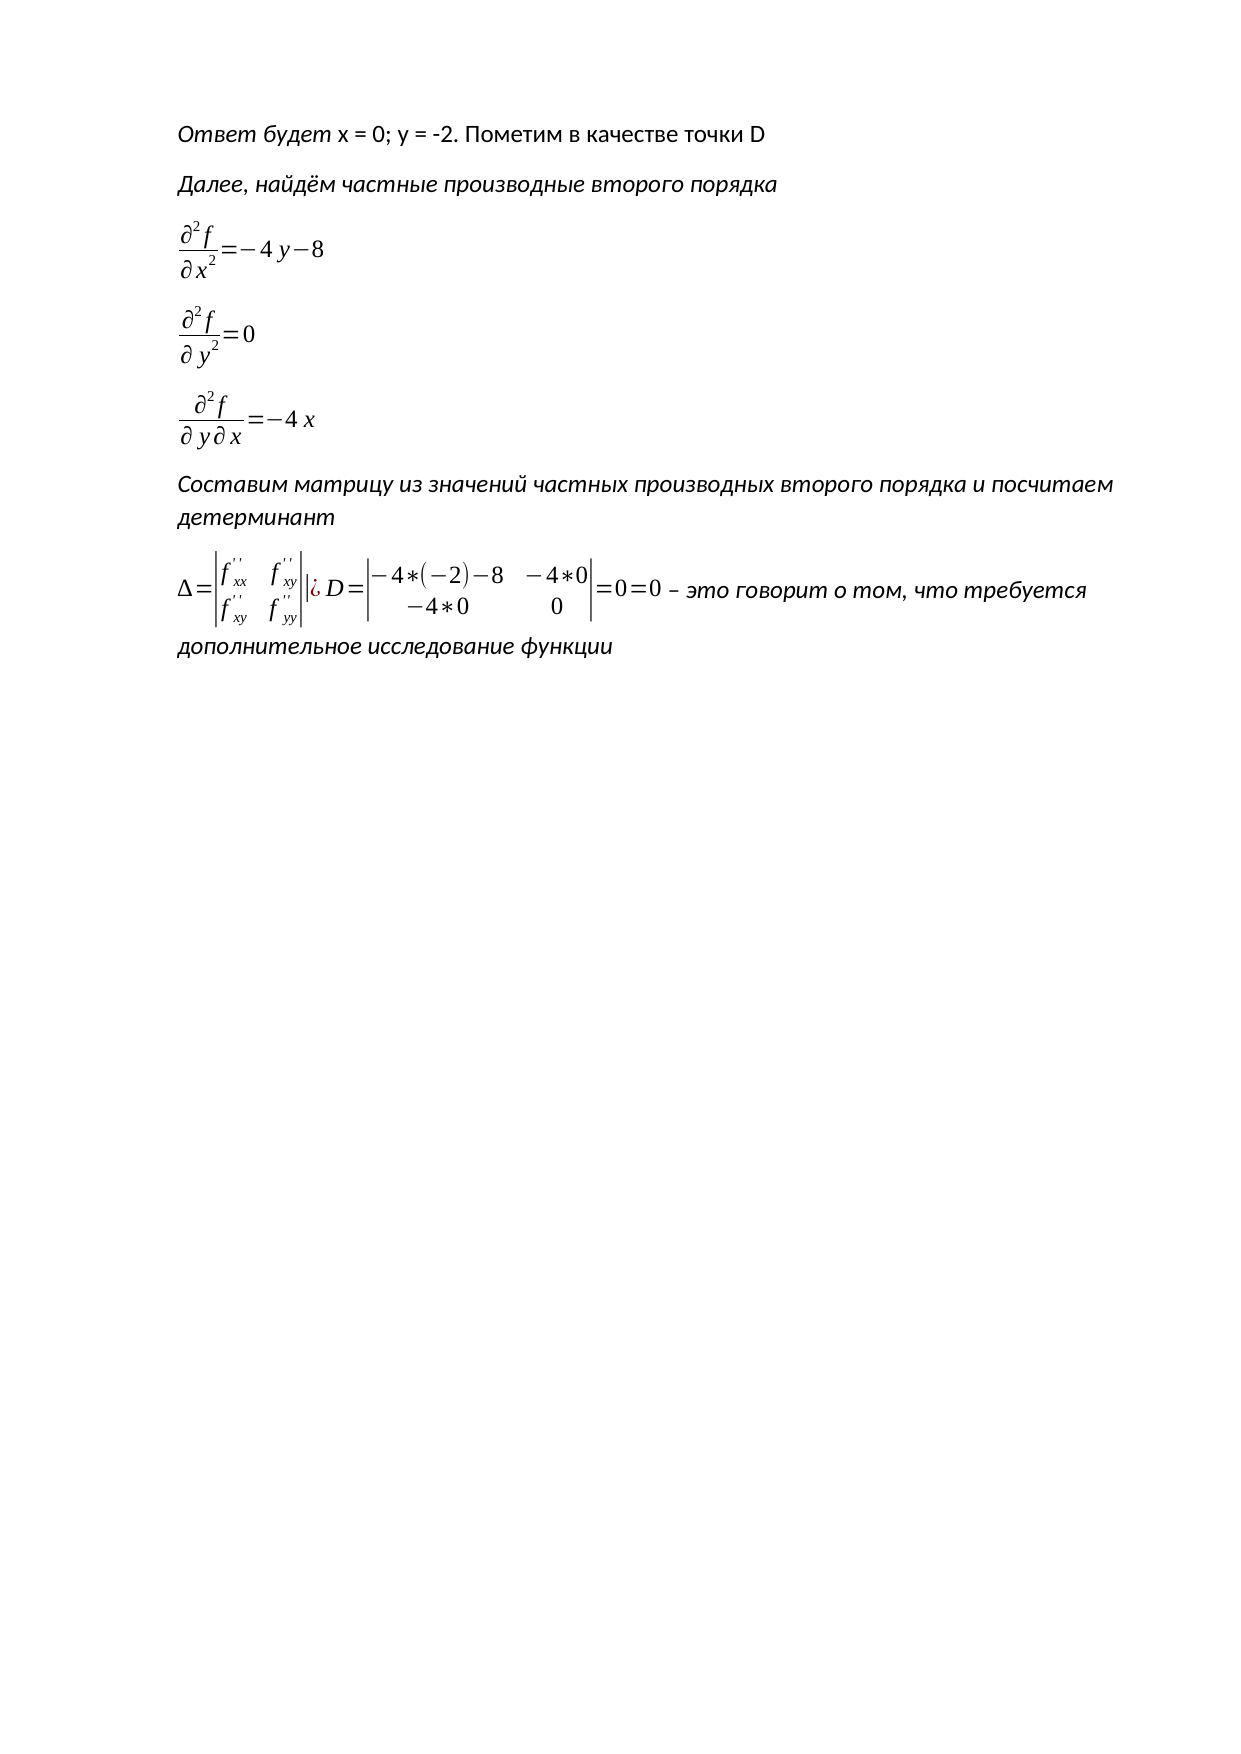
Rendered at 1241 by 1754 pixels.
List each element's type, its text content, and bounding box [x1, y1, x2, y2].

text Ответ будет x = 0; y = -2. Пометим в качестве точки D [177, 118, 1152, 149]
text – это говорит о том, что требуется дополнительное исследование функции [177, 551, 1152, 661]
text Составим матрицу из значений частных производных второго порядка и посчитаем детерминант [177, 468, 1152, 532]
text Далее, найдём частные производные второго порядка [177, 168, 1152, 198]
